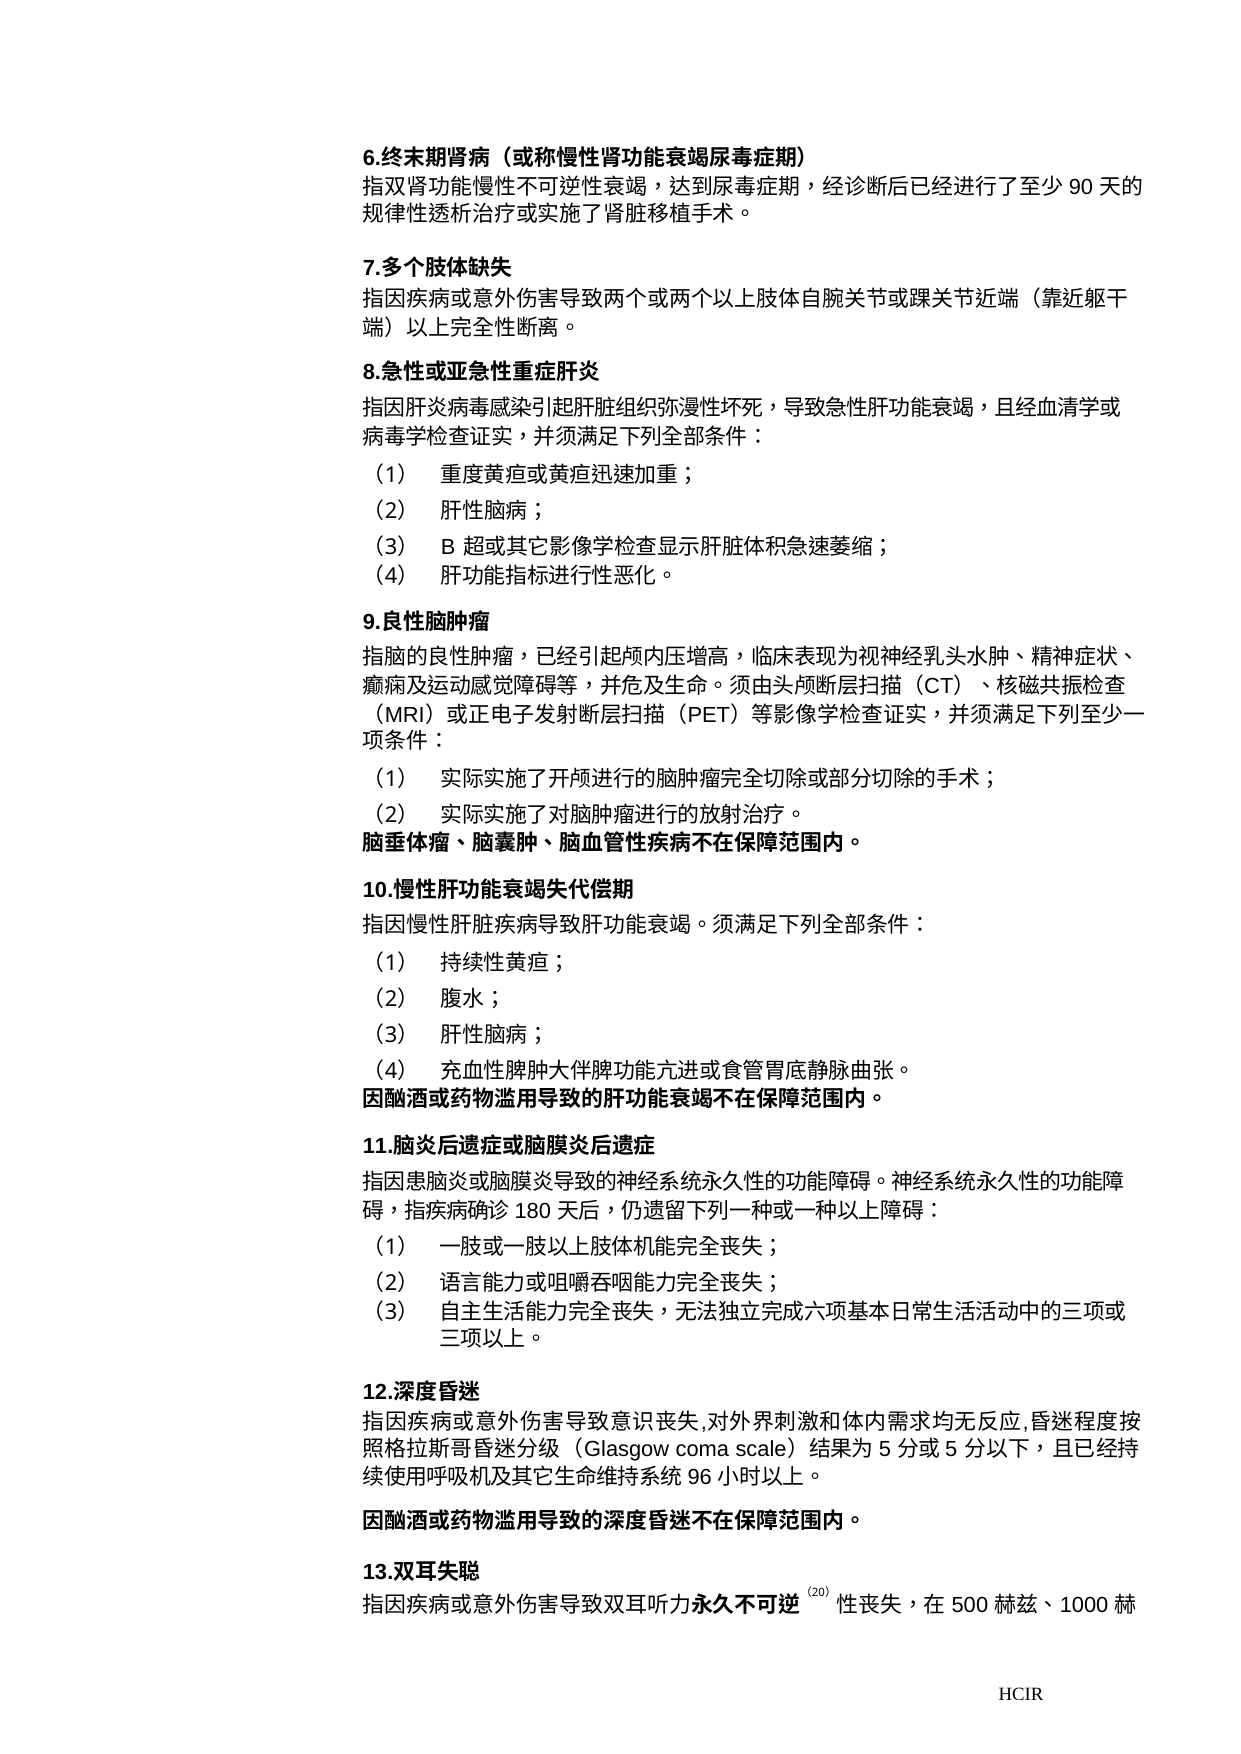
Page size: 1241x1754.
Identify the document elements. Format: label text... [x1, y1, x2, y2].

text 指因患脑炎或脑膜炎导致的神经系统永久性的功能障碍。神经系统永久性的功能障碍，指疾病确诊 180 天后，仍遗留下列一种或一种以上障碍： [363, 1166, 1141, 1224]
list 充血性脾肿大伴脾功能亢进或食管胃底静脉曲张。 [363, 1055, 1163, 1085]
list 一肢或一肢以上肢体机能完全丧失； [363, 1231, 1163, 1261]
subtitle 8.急性或亚急性重症肝炎 [363, 356, 1163, 386]
subtitle 脑垂体瘤、脑囊肿、脑血管性疾病不在保障范围内。 [363, 828, 1163, 856]
text 11.脑炎后遗症或脑膜炎后遗症 [363, 1130, 1163, 1160]
list 肝性脑病； [363, 495, 1163, 525]
list 肝功能指标进行性恶化。 [363, 560, 1163, 589]
text 指因肝炎病毒感染引起肝脏组织弥漫性坏死，导致急性肝功能衰竭，且经血清学或病毒学检查证实，并须满足下列全部条件： [363, 391, 1141, 451]
subtitle 因酗酒或药物滥用导致的深度昏迷不在保障范围内。 [363, 1505, 1163, 1534]
subtitle 12.深度昏迷 [363, 1370, 1163, 1407]
text 指双肾功能慢性不可逆性衰竭，达到尿毒症期，经诊断后已经进行了至少 90 天的规律性透析治疗或实施了肾脏移植手术。 [363, 173, 1148, 228]
list 重度黄疸或黄疸迅速加重； [363, 459, 1163, 489]
list 肝性脑病； [363, 1019, 1163, 1049]
subtitle 6.终末期肾病（或称慢性肾功能衰竭尿毒症期） [363, 139, 1163, 172]
subtitle 7.多个肢体缺失 [363, 246, 1163, 283]
list 实际实施了对脑肿瘤进行的放射治疗。 [363, 799, 1163, 828]
text 指因疾病或意外伤害导致意识丧失,对外界刺激和体内需求均无反应,昏迷程度按照格拉斯哥昏迷分级（Glasgow coma scale）结果为 5 分或 5 分以下，且已经持续使用呼吸机及其它生命维持系统 96 小时以上。 [363, 1407, 1141, 1490]
text （MRI）或正电子发射断层扫描（PET）等影像学检查证实，并须满足下列至少一项条件： [363, 700, 1146, 755]
text 指因疾病或意外伤害导致双耳听力永久不可逆（20）性丧失，在 500 赫兹、1000 赫 [363, 1586, 1163, 1619]
text 指因疾病或意外伤害导致两个或两个以上肢体自腕关节或踝关节近端（靠近躯干端）以上完全性断离。 [363, 284, 1141, 341]
subtitle 因酗酒或药物滥用导致的肝功能衰竭不在保障范围内。 [363, 1085, 1163, 1112]
text 指因慢性肝脏疾病导致肝功能衰竭。须满足下列全部条件： [363, 909, 1163, 939]
subtitle 9.良性脑肿瘤 [363, 606, 1163, 636]
text 10.慢性肝功能衰竭失代偿期 [363, 874, 1163, 904]
list 腹水； [363, 983, 1163, 1013]
list 实际实施了开颅进行的脑肿瘤完全切除或部分切除的手术； [363, 763, 1163, 793]
text 13.双耳失聪 [363, 1553, 1163, 1586]
list 自主生活能力完全丧失，无法独立完成六项基本日常生活活动中的三项或三项以上。 [363, 1297, 1141, 1352]
text 指脑的良性肿瘤，已经引起颅内压增高，临床表现为视神经乳头水肿、精神症状、癫痫及运动感觉障碍等，并危及生命。须由头颅断层扫描（CT）、核磁共振检查 [363, 641, 1151, 700]
list 语言能力或咀嚼吞咽能力完全丧失； [363, 1267, 1163, 1296]
list 持续性黄疸； [363, 947, 1163, 977]
list B 超或其它影像学检查显示肝脏体积急速萎缩； [363, 531, 1163, 560]
